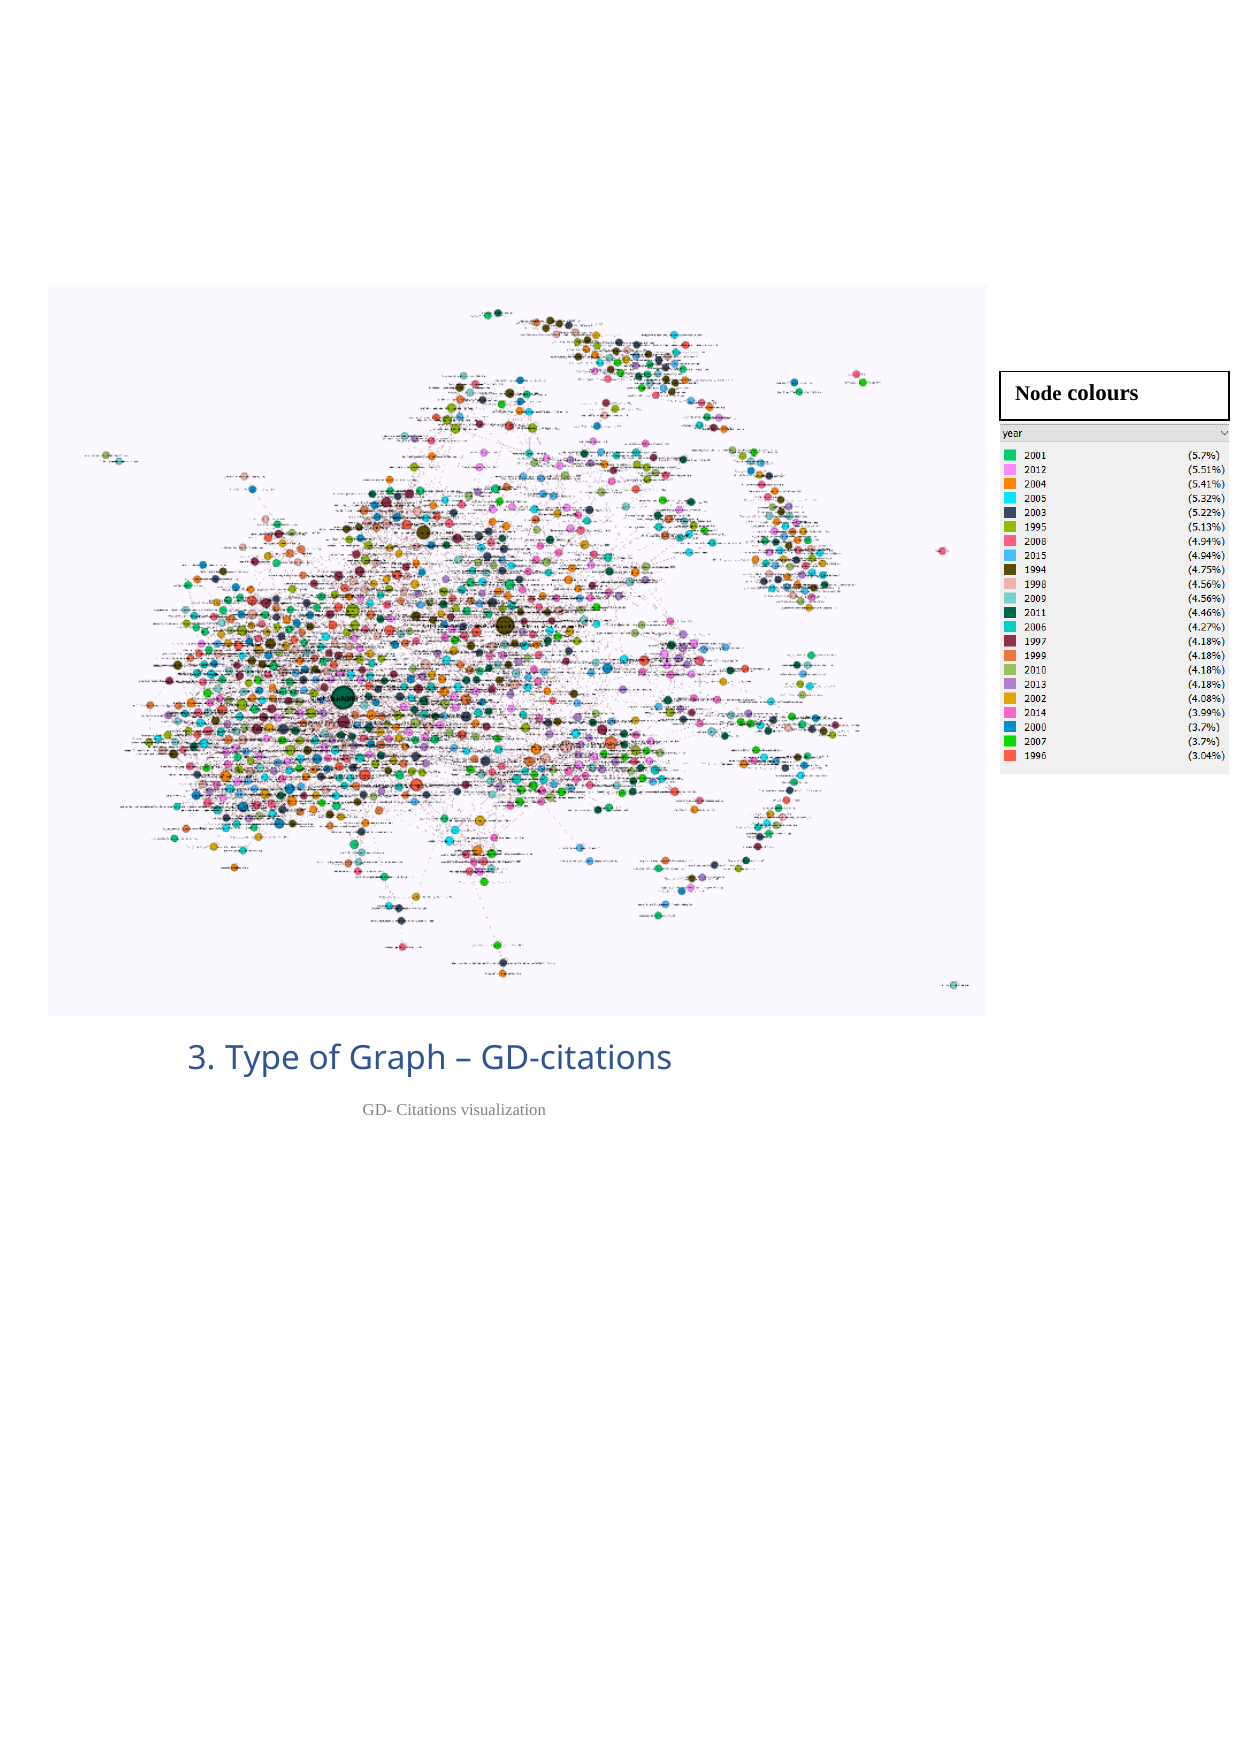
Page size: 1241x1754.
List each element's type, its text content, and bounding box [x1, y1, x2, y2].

picture [1000, 422, 1230, 774]
picture [47, 285, 988, 1016]
text GD- Citations visualization [150, 1099, 1090, 1119]
